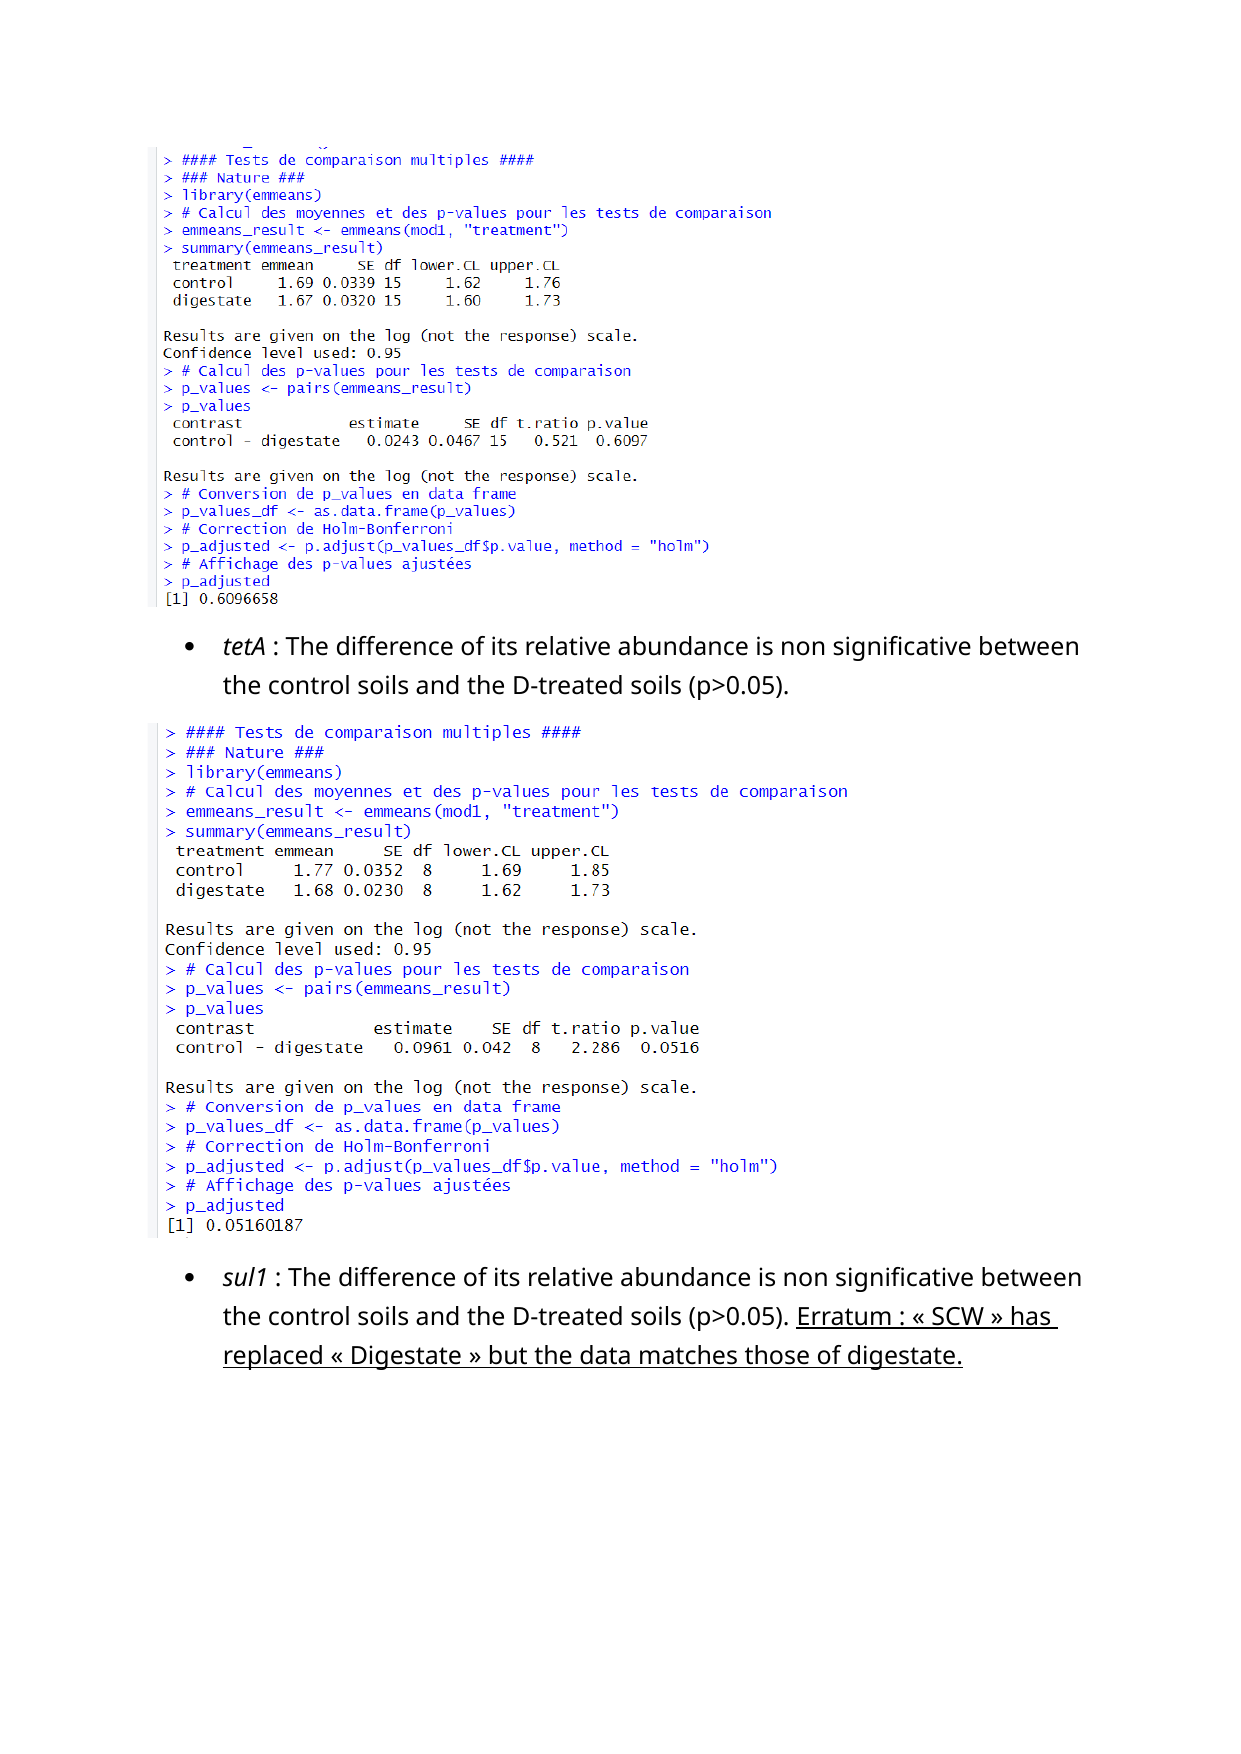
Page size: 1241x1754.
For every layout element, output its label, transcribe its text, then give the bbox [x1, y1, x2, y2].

picture [147, 147, 805, 607]
list tetA : The difference of its relative abundance is non significative between the control soils and the D-treated soils (p>0.05). [185, 629, 1093, 702]
picture [147, 723, 851, 1238]
list sul1 : The difference of its relative abundance is non significative between the control soils and the D-treated soils (p>0.05). Erratum : « SCW » has replaced « Digestate » but the data matches those of digestate. [185, 1259, 1093, 1372]
